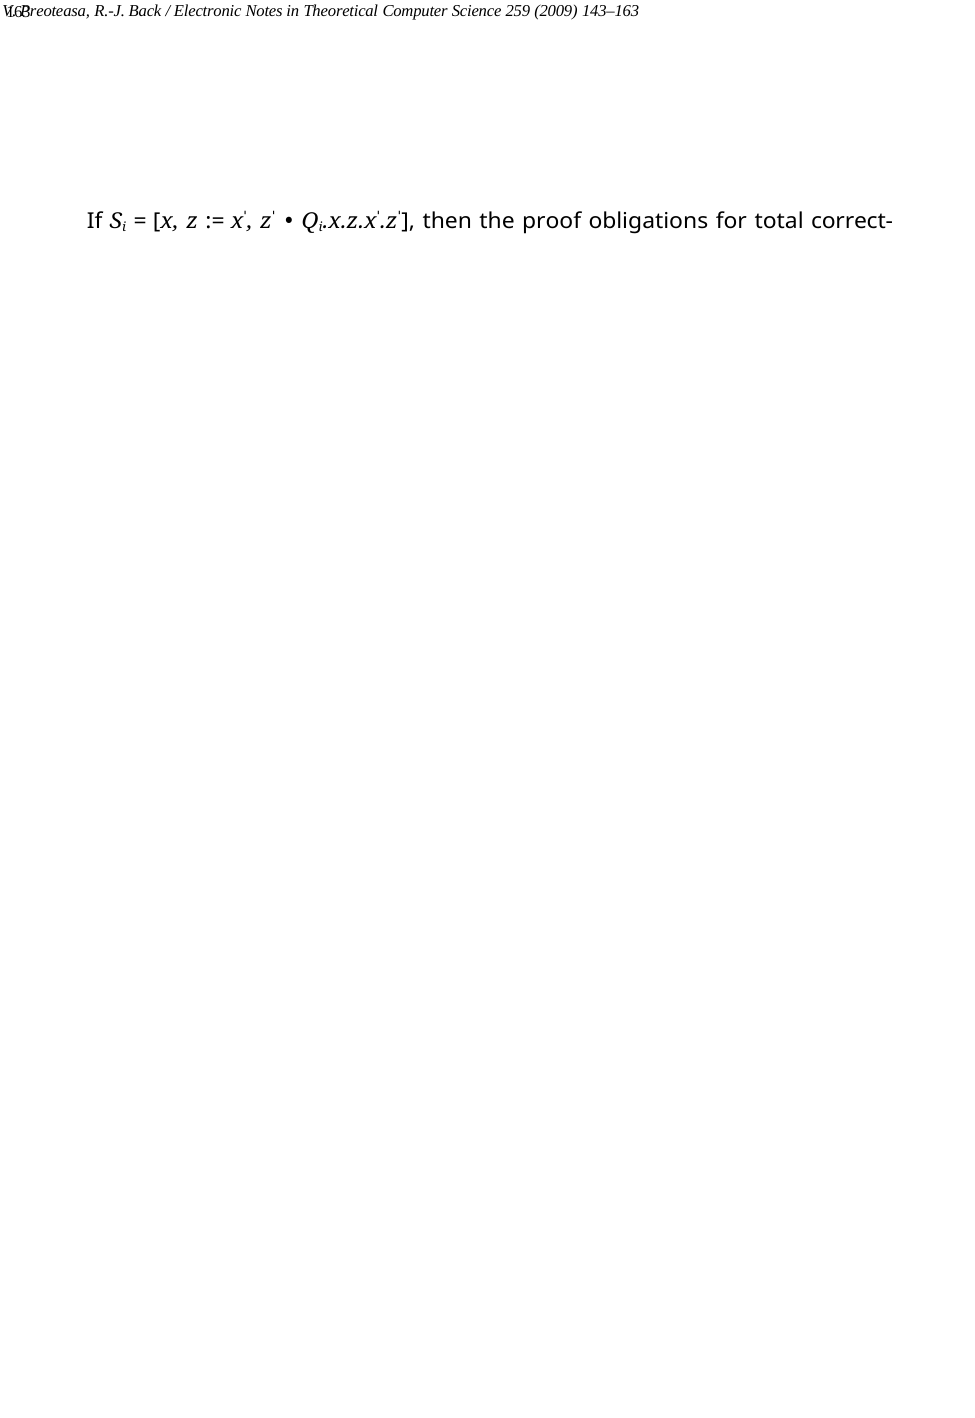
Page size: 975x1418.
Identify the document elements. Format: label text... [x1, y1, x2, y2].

text If Si = [x, z := x', z' • Qi.x.z.x'.z'], then the proof obligations for total correct- [71, 205, 893, 235]
